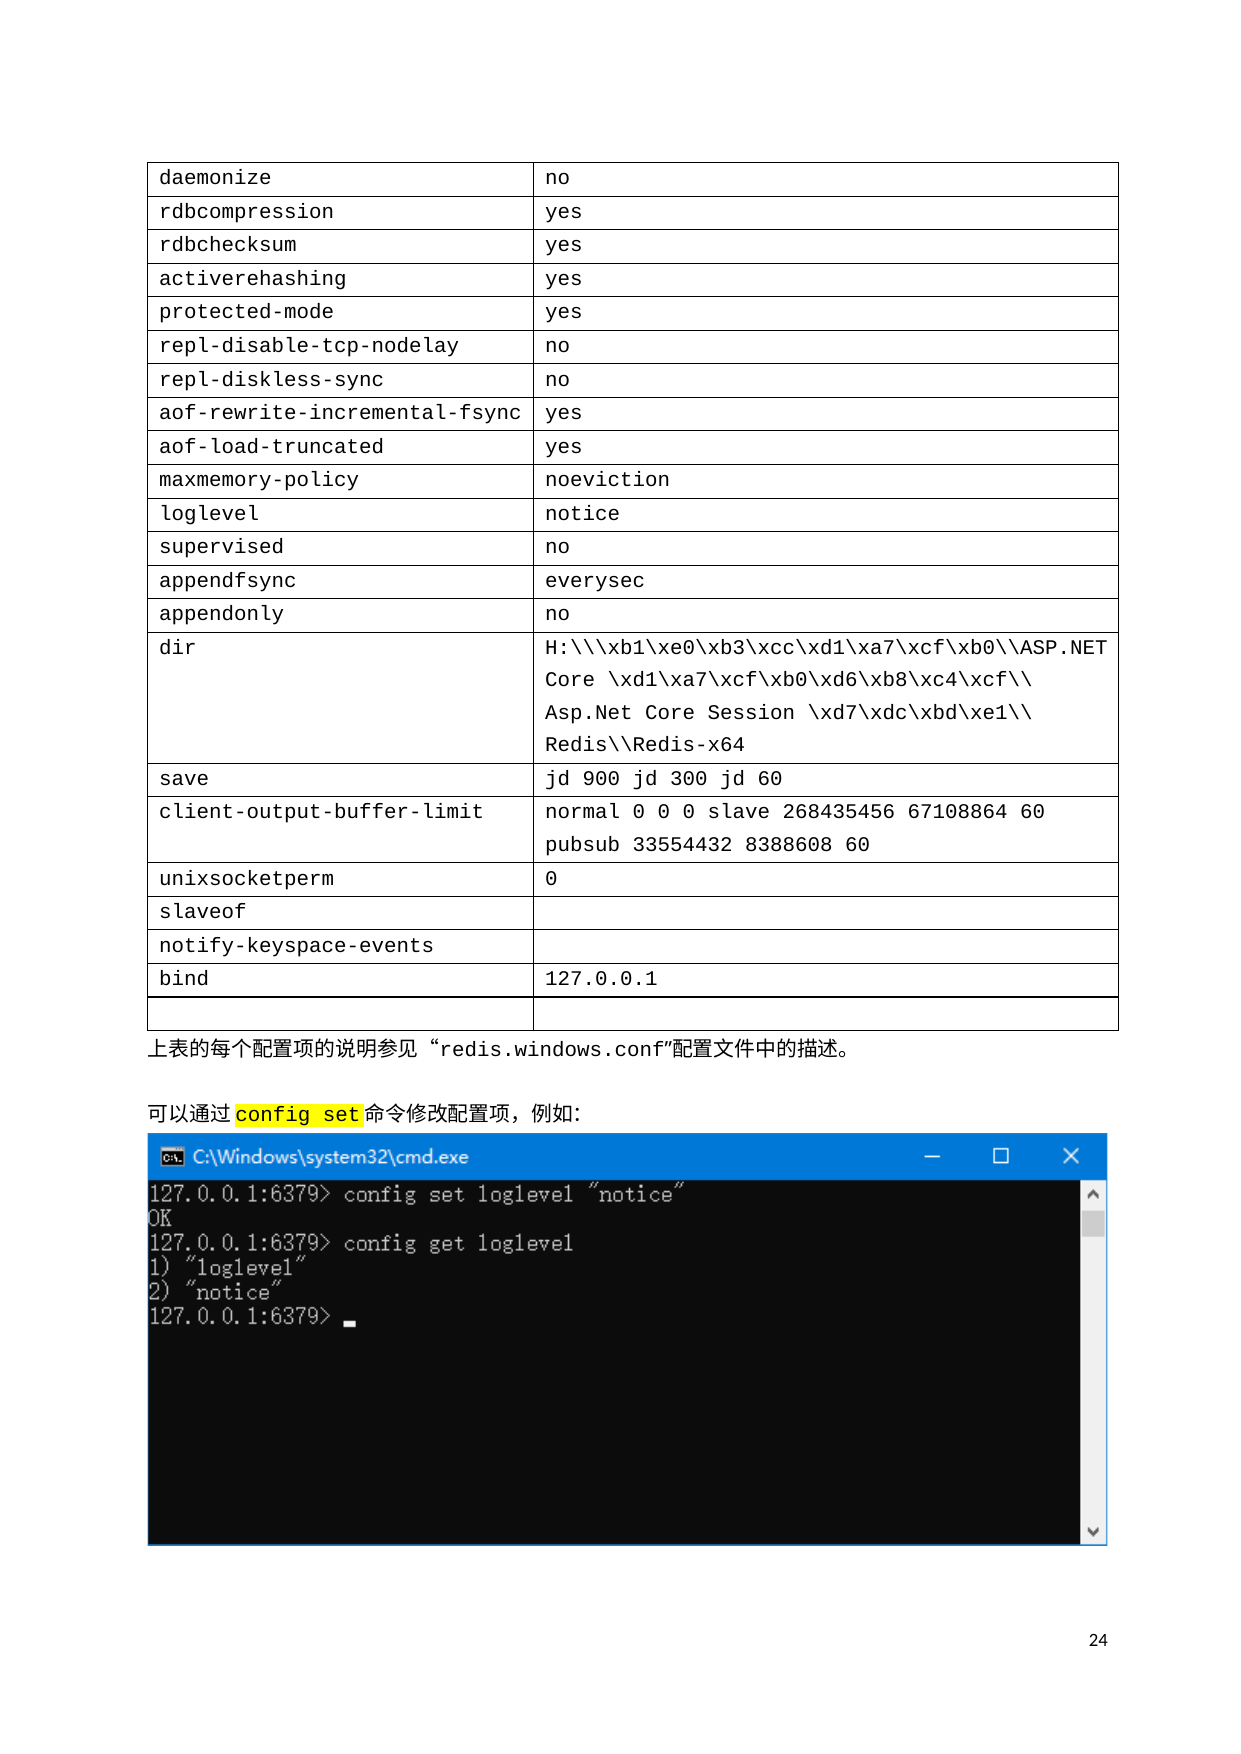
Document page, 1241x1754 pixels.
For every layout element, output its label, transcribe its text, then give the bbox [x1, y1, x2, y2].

table_cell notice [534, 499, 1118, 531]
table_cell yes [534, 431, 1118, 464]
table_cell yes [534, 398, 1118, 430]
table_cell client-output-buffer-limit [148, 797, 533, 862]
table_cell protected-mode [148, 297, 533, 330]
text 上表的每个配置项的说明参见“redis.windows.conf”配置文件中的描述。 [148, 1031, 1107, 1063]
table_cell no [534, 364, 1118, 397]
table_cell dir [148, 633, 533, 763]
table_cell yes [534, 297, 1118, 330]
table_cell daemonize [148, 163, 533, 196]
table_cell H:\\\xb1\xe0\xb3\xcc\xd1\xa7\xcf\xb0\\ASP.NET Core \xd1\xa7\xcf\xb0\xd6\xb8\xc4\xcf\\Asp.Net Core Session \xd7\xdc\xbd\xe1\\Redis\\Redis-x64 [534, 633, 1118, 763]
table_cell repl-diskless-sync [148, 364, 533, 397]
table_cell bind [148, 964, 533, 996]
table_cell 127.0.0.1 [534, 964, 1118, 996]
picture [147, 1133, 1108, 1546]
table_cell [534, 897, 1118, 929]
table_cell 0 [534, 863, 1118, 896]
table_cell normal 0 0 0 slave 268435456 67108864 60 pubsub 33554432 8388608 60 [534, 797, 1118, 862]
table_cell everysec [534, 566, 1118, 598]
table_cell yes [534, 264, 1118, 296]
table_cell [534, 998, 1118, 1030]
table_cell appendonly [148, 599, 533, 632]
table_cell yes [534, 197, 1118, 229]
table_cell repl-disable-tcp-nodelay [148, 331, 533, 363]
table_cell [148, 998, 533, 1030]
table_cell [534, 930, 1118, 963]
table_cell appendfsync [148, 566, 533, 598]
table_cell no [534, 599, 1118, 632]
table_cell yes [534, 230, 1118, 263]
table_cell notify-keyspace-events [148, 930, 533, 963]
table_cell loglevel [148, 499, 533, 531]
table_cell aof-rewrite-incremental-fsync [148, 398, 533, 430]
table_cell maxmemory-policy [148, 465, 533, 497]
table_cell slaveof [148, 897, 533, 929]
table_cell unixsocketperm [148, 863, 533, 896]
table_cell no [534, 163, 1118, 196]
table_cell rdbcompression [148, 197, 533, 229]
table_cell rdbchecksum [148, 230, 533, 263]
table_cell no [534, 331, 1118, 363]
table_cell jd 900 jd 300 jd 60 [534, 764, 1118, 796]
table_cell no [534, 532, 1118, 564]
table_cell activerehashing [148, 264, 533, 296]
table_cell save [148, 764, 533, 796]
table_cell supervised [148, 532, 533, 564]
table_cell noeviction [534, 465, 1118, 497]
table_cell aof-load-truncated [148, 431, 533, 464]
text 可以通过config set命令修改配置项，例如： [148, 1096, 1107, 1128]
